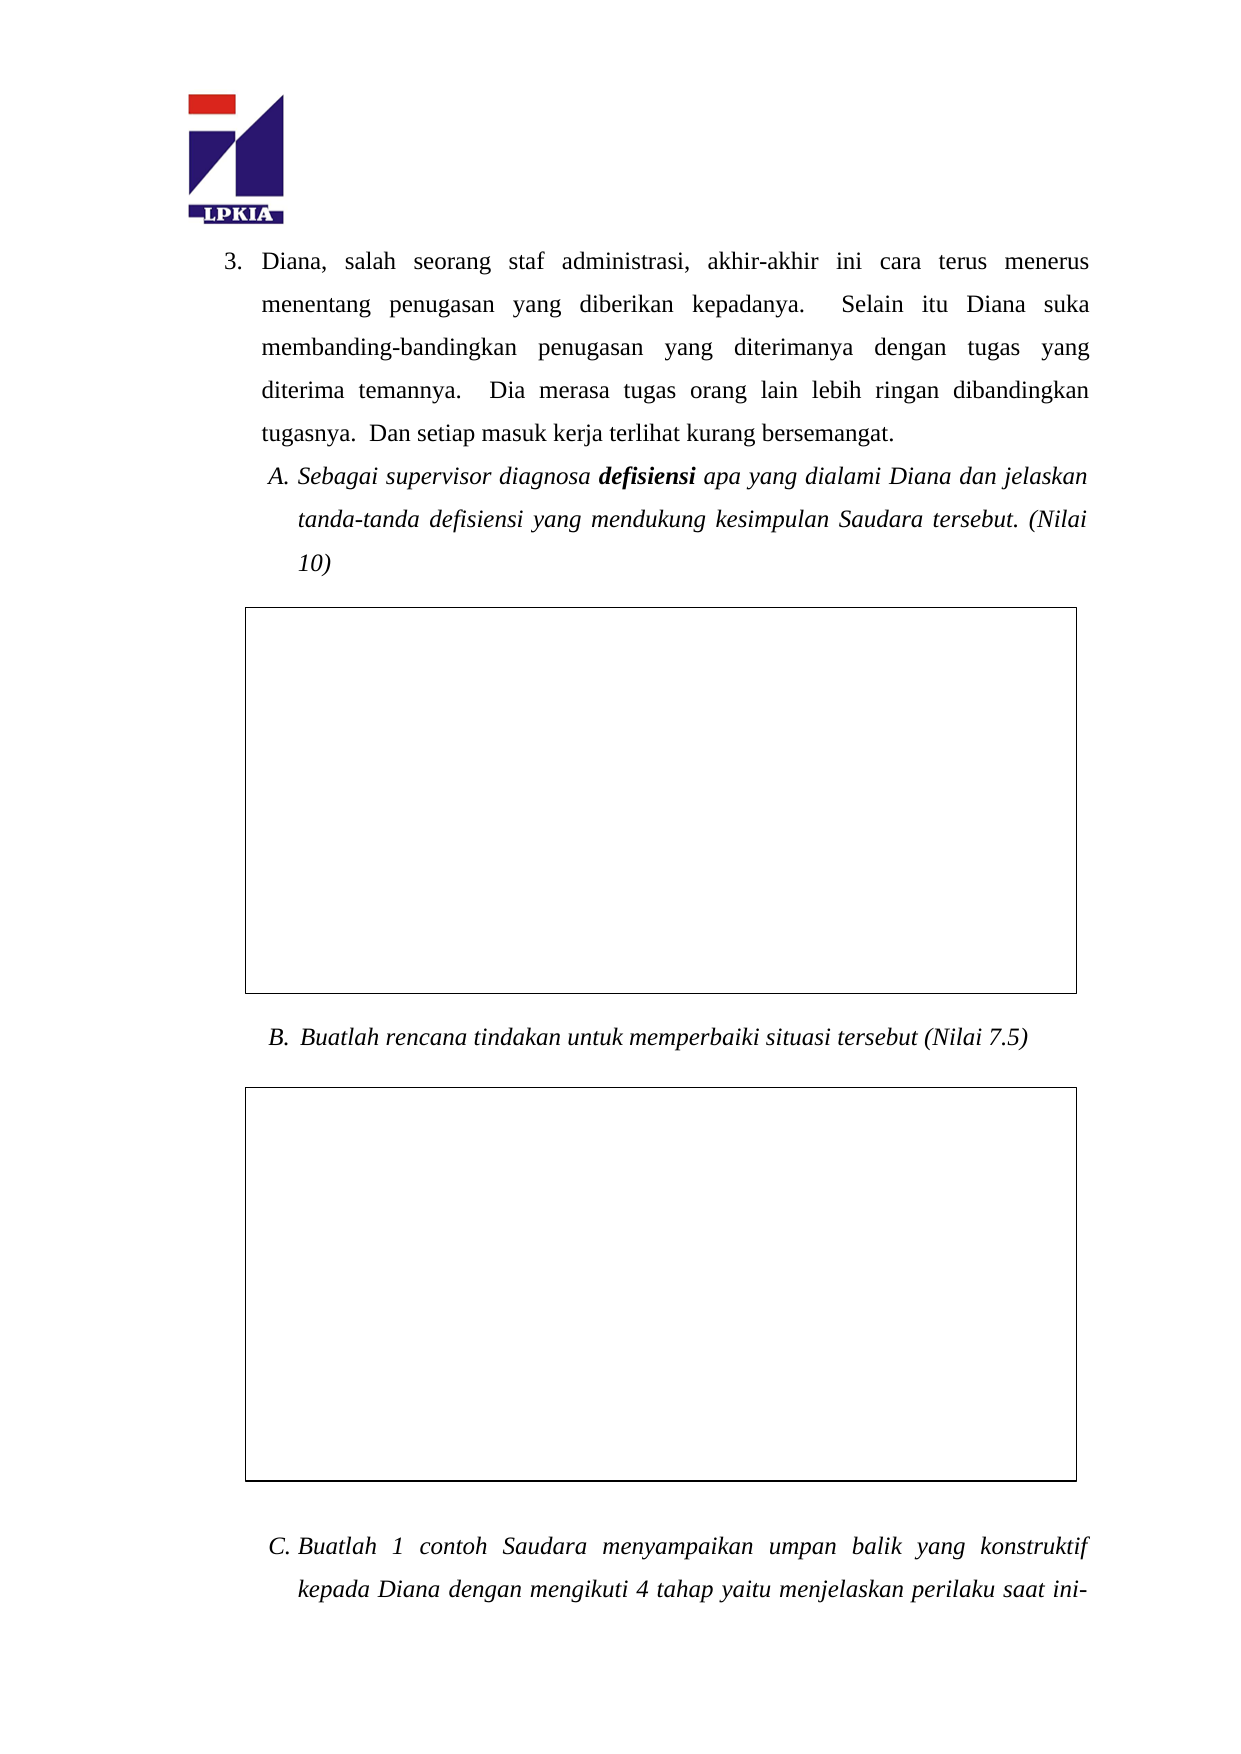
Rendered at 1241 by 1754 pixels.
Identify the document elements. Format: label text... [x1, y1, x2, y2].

list Buatlah rencana tindakan untuk memperbaiki situasi tersebut (Nilai 7.5) [268, 1022, 1090, 1051]
list Sebagai supervisor diagnosa defisiensi apa yang dialami Diana dan jelaskan tanda-tanda defisiensi yang mendukung kesimpulan Saudara tersebut. (Nilai 10) [268, 461, 1090, 576]
list Diana, salah seorang staf administrasi, akhir-akhir ini cara terus menerus menentang penugasan yang diberikan kepadanya. Selain itu Diana suka membanding-bandingkan penugasan yang diterimanya dengan tugas yang diterima temannya. Dia merasa tugas orang lain lebih ringan dibandingkan tugasnya. Dan setiap masuk kerja terlihat kurang bersemangat. [224, 246, 1090, 447]
picture [150, 73, 322, 246]
